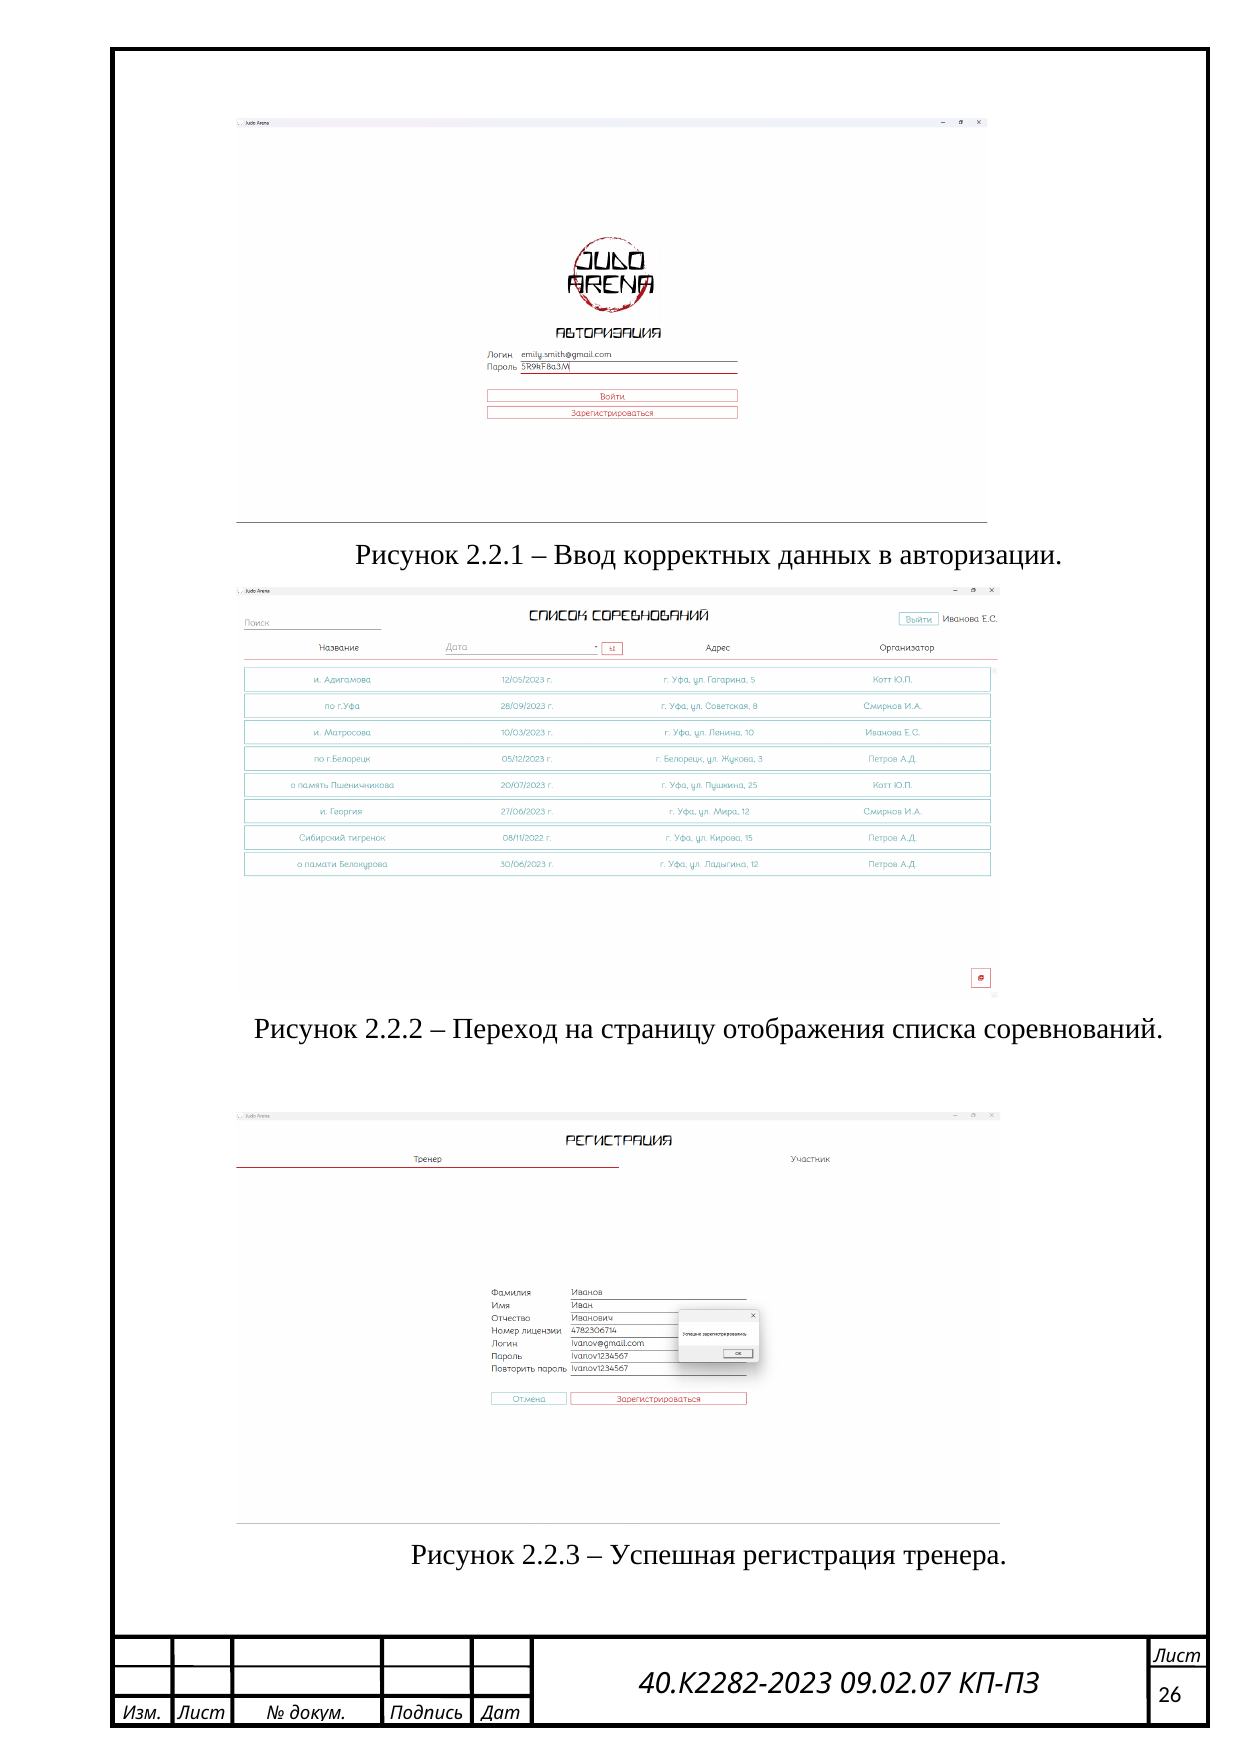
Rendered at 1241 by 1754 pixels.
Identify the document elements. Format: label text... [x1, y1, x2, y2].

picture [236, 118, 988, 523]
picture [236, 1112, 1001, 1524]
text Рисунок 2.2.1 – Ввод корректных данных в авторизации. [177, 537, 1181, 570]
text Рисунок 2.2.3 – Успешная регистрация тренера. [177, 1537, 1181, 1571]
picture [236, 587, 1001, 998]
text Рисунок 2.2.2 – Переход на страницу отображения списка соревнований. [177, 1011, 1181, 1045]
